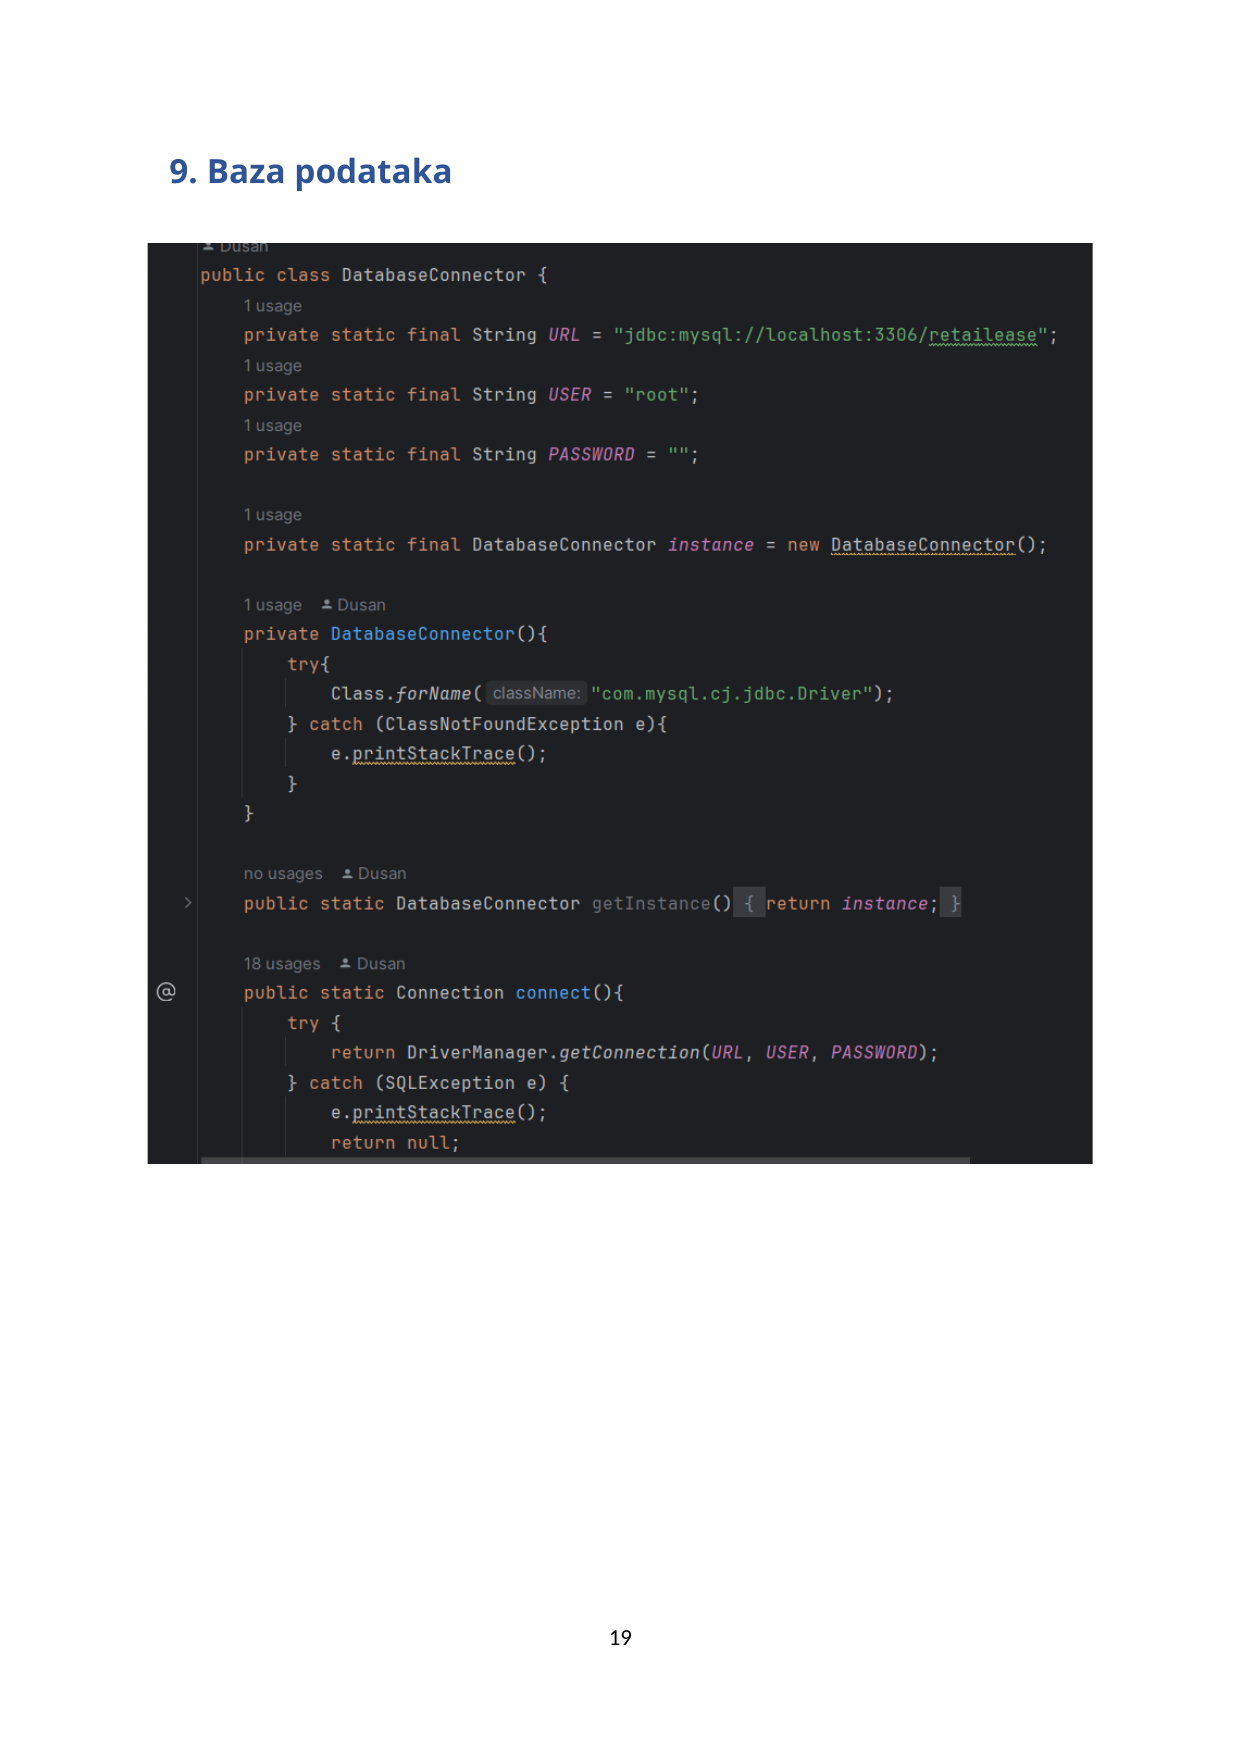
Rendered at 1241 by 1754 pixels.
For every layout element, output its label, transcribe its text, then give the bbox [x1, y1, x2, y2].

subtitle Baza podataka [169, 148, 1093, 193]
picture [147, 243, 1093, 1164]
